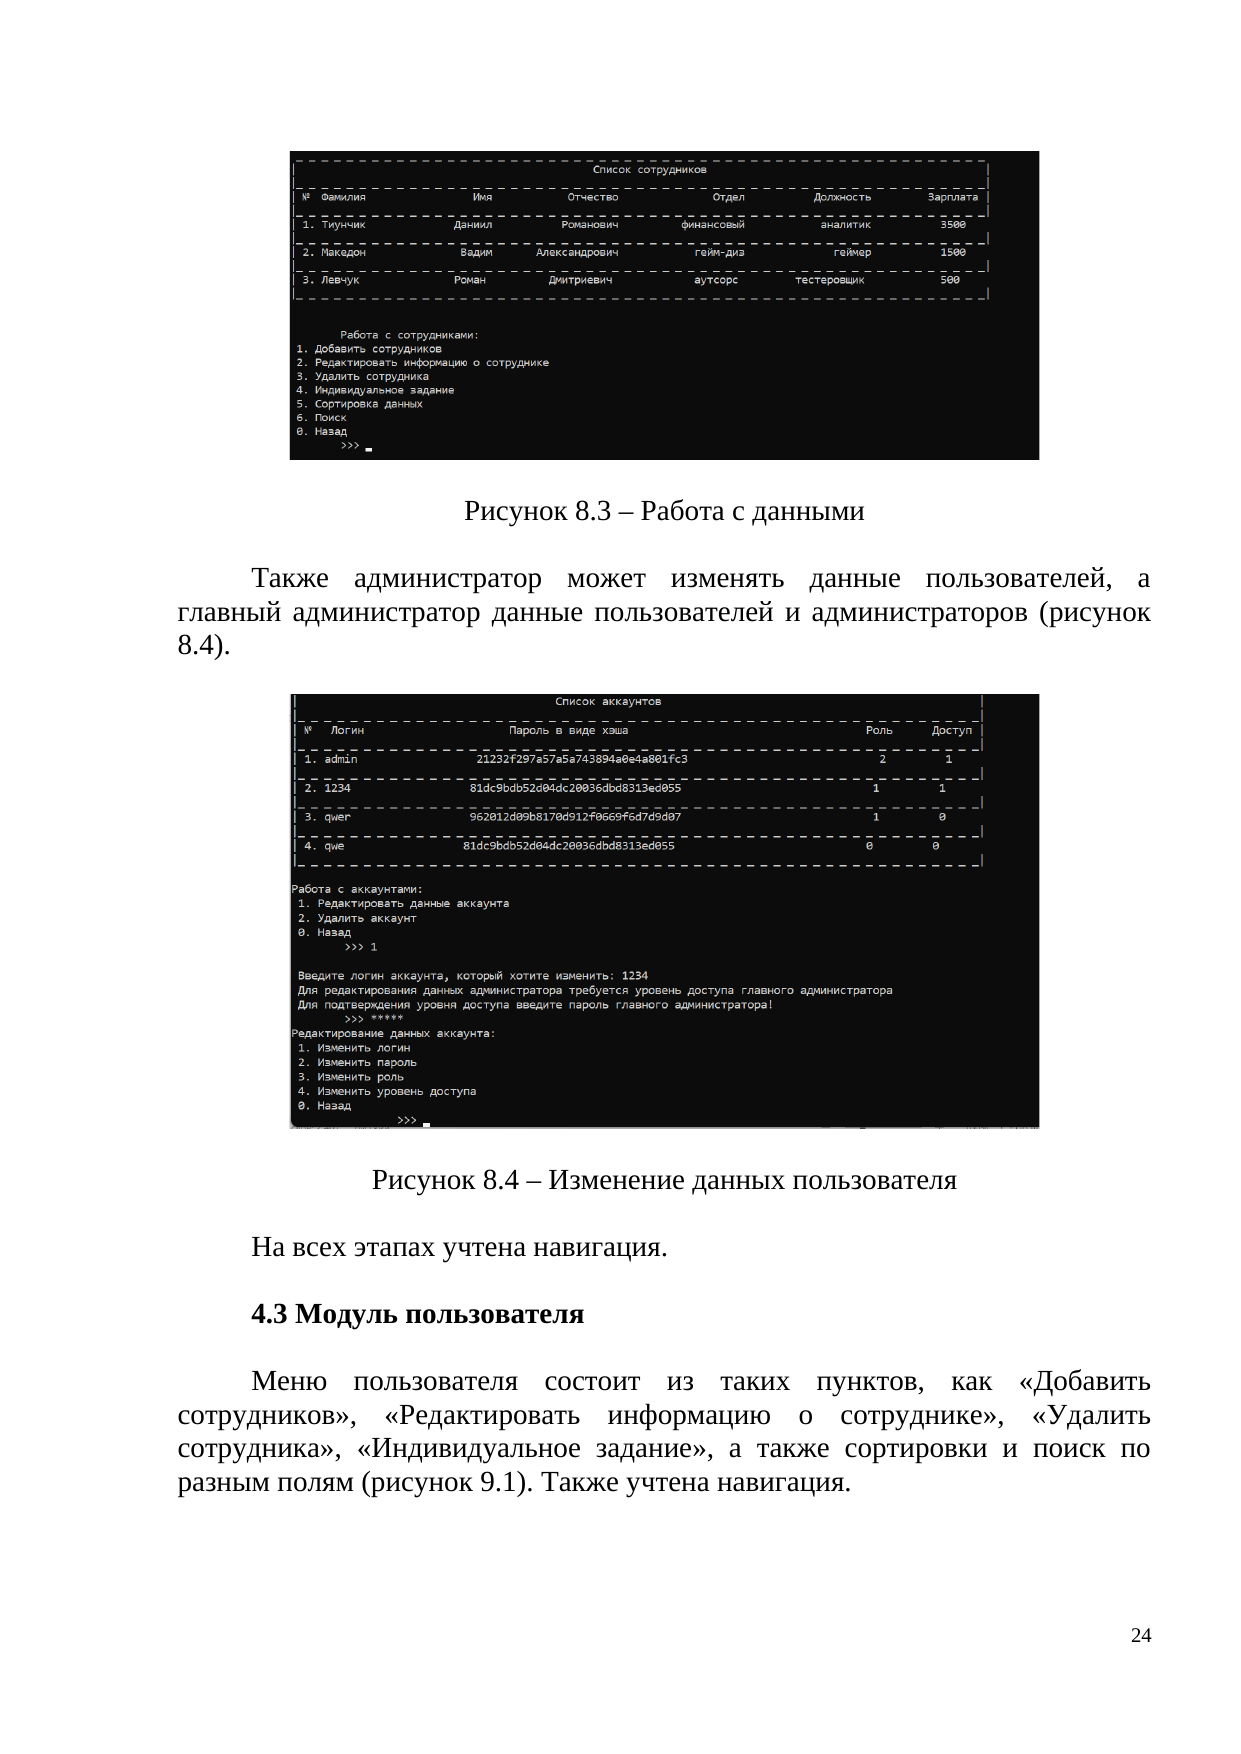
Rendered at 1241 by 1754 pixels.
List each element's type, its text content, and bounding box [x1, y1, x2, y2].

text Меню пользователя состоит из таких пунктов, как «Добавить сотрудников», «Редактировать информацию о сотруднике», «Удалить сотрудника», «Индивидуальное задание», а также сортировки и поиск по разным полям (рисунок 9.1). Также учтена навигация. [177, 1363, 1152, 1498]
subtitle 4.3 Модуль пользователя [177, 1296, 1152, 1330]
text На всех этапах учтена навигация. [177, 1229, 1152, 1263]
text Также администратор может изменять данные пользователей, а главный администратор данные пользователей и администраторов (рисунок 8.4). [177, 560, 1152, 661]
picture [289, 694, 1040, 1129]
picture [289, 151, 1040, 460]
text Рисунок 8.4 – Изменение данных пользователя [177, 1162, 1152, 1196]
text Рисунок 8.3 – Работа с данными [177, 493, 1152, 527]
